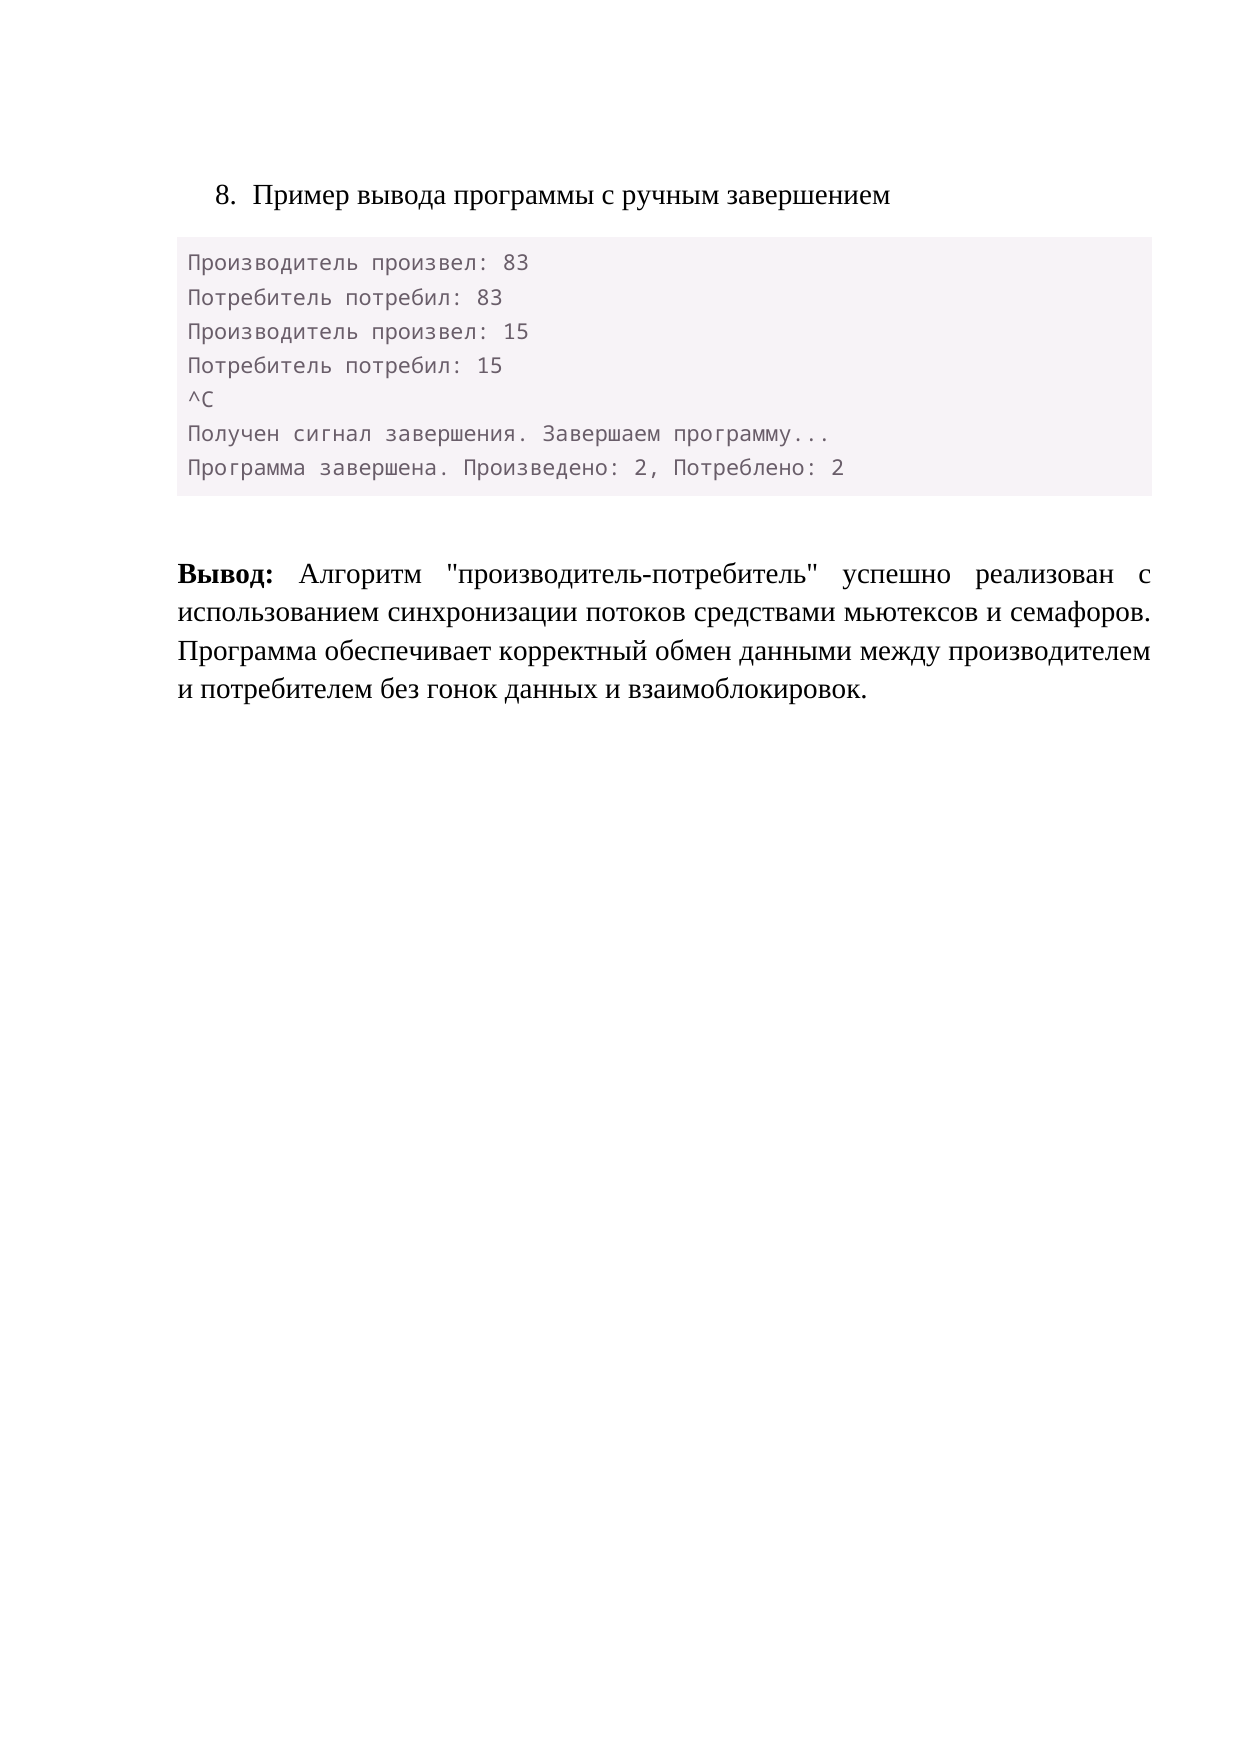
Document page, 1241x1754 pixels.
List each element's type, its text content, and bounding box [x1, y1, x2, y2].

text Вывод: Алгоритм "производитель-потребитель" успешно реализован с использованием синхронизации потоков средствами мьютексов и семафоров. Программа обеспечивает корректный обмен данными между производителем и потребителем без гонок данных и взаимоблокировок. [177, 556, 1152, 705]
table_header Производитель произвел: 83 Потребитель потребил: 83 Производитель произвел: 15 Потребитель потребил: 15 ^C Получен сигнал завершения. Завершаем программу... Программа завершена. Произведено: 2, Потреблено: 2 [177, 237, 1152, 496]
list Пример вывода программы с ручным завершением [215, 177, 1152, 211]
